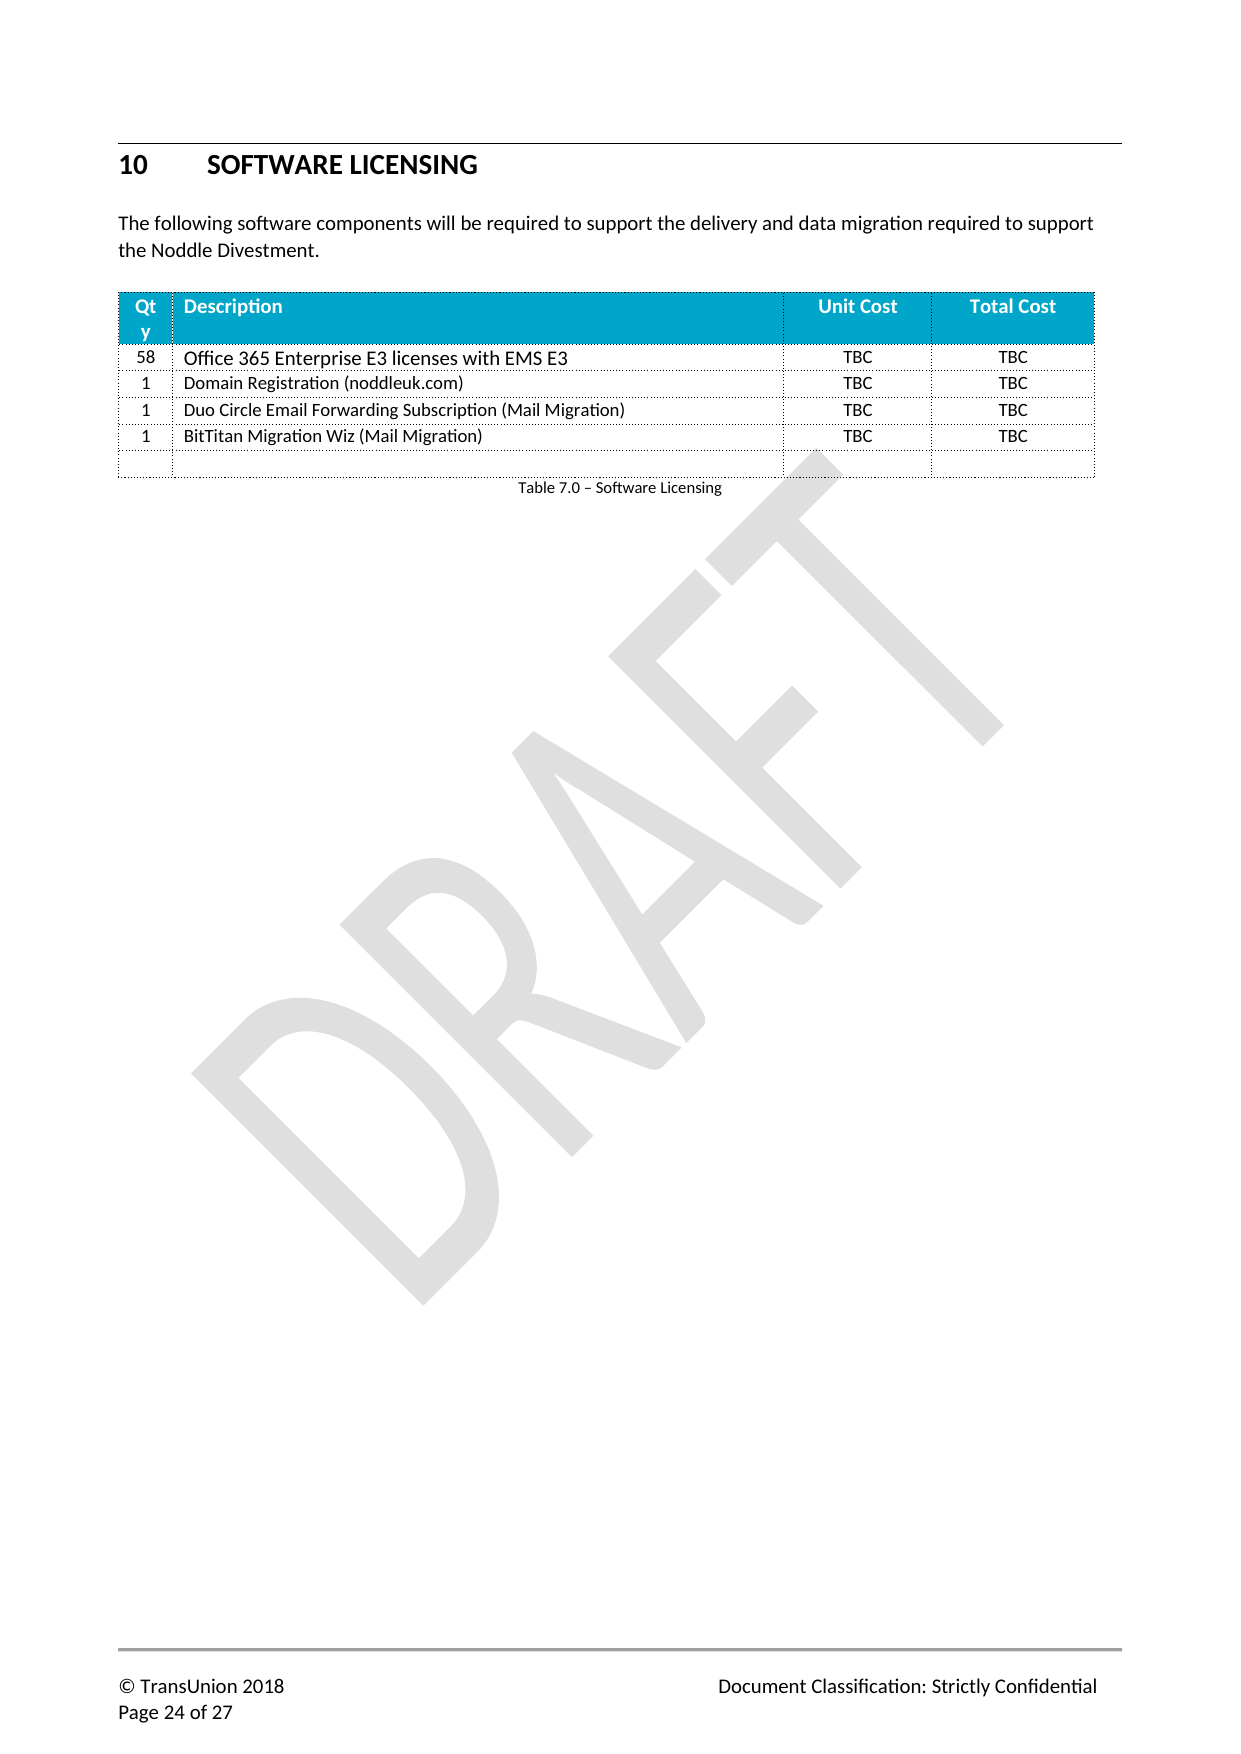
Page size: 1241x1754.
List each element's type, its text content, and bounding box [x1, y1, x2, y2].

table_cell Duo Circle Email Forwarding Subscription (Mail Migration) [173, 397, 784, 423]
table_cell [119, 450, 172, 477]
table_cell [784, 450, 932, 477]
table_header Total Cost [932, 292, 1094, 344]
table_cell 1 [119, 424, 172, 450]
table_cell TBC [932, 424, 1094, 450]
text Table 7.0 – Software Licensing [118, 478, 1122, 498]
table_cell TBC [784, 370, 932, 397]
subtitle Software LICENSING [118, 144, 1122, 182]
text The following software components will be required to support the delivery and data migration required to support the Noddle Divestment. [118, 210, 1122, 262]
table_cell TBC [784, 397, 932, 423]
table_cell Office 365 Enterprise E3 licenses with EMS E3 [173, 344, 784, 370]
table_cell [173, 450, 784, 477]
table_cell TBC [932, 344, 1094, 370]
table_cell Domain Registration (noddleuk.com) [173, 370, 784, 397]
table_cell TBC [932, 370, 1094, 397]
table_cell TBC [784, 344, 932, 370]
table_cell 1 [119, 397, 172, 423]
table_cell 58 [119, 344, 172, 370]
table_cell 1 [119, 370, 172, 397]
table_cell BitTitan Migration Wiz (Mail Migration) [173, 424, 784, 450]
table_header Description [173, 292, 784, 344]
table_cell TBC [784, 424, 932, 450]
table_cell TBC [932, 397, 1094, 423]
table_header Qty [119, 292, 172, 344]
table_header Unit Cost [784, 292, 932, 344]
table_cell [932, 450, 1094, 477]
